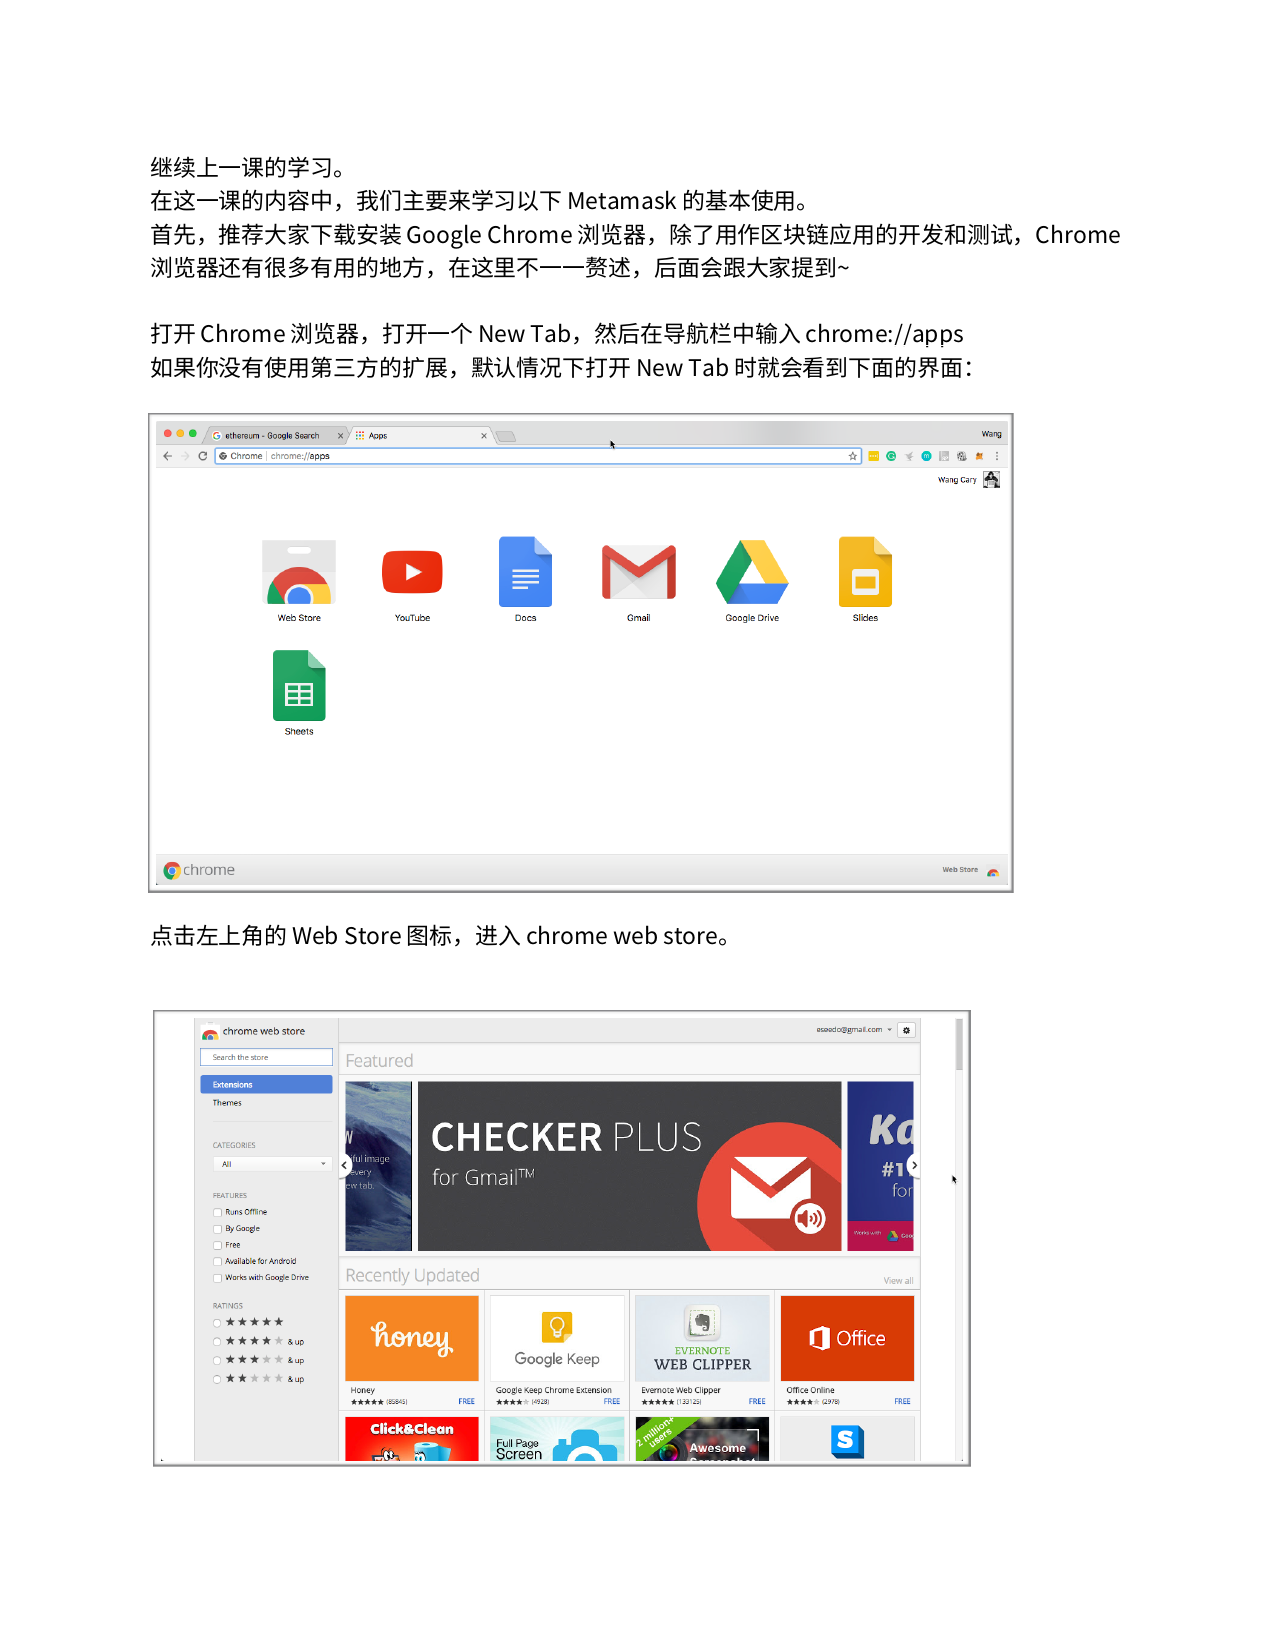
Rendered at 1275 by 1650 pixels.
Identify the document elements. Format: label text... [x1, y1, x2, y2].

picture [153, 1010, 971, 1469]
text 首先，推荐大家下载安装Google Chrome浏览器，除了用作区块链应用的开发和测试，Chrome浏览器还有很多有用的地方，在这里不一一赘述，后面会跟大家提到~ [150, 216, 1125, 283]
text 继续上一课的学习。 [150, 150, 1125, 183]
picture [148, 413, 1016, 893]
text 如果你没有使用第三方的扩展，默认情况下打开New Tab时就会看到下面的界面： [150, 349, 1125, 383]
text 在这一课的内容中，我们主要来学习以下Metamask的基本使用。 [150, 183, 1125, 216]
text 打开Chrome浏览器，打开一个New Tab，然后在导航栏中输入chrome://apps [150, 316, 1125, 349]
